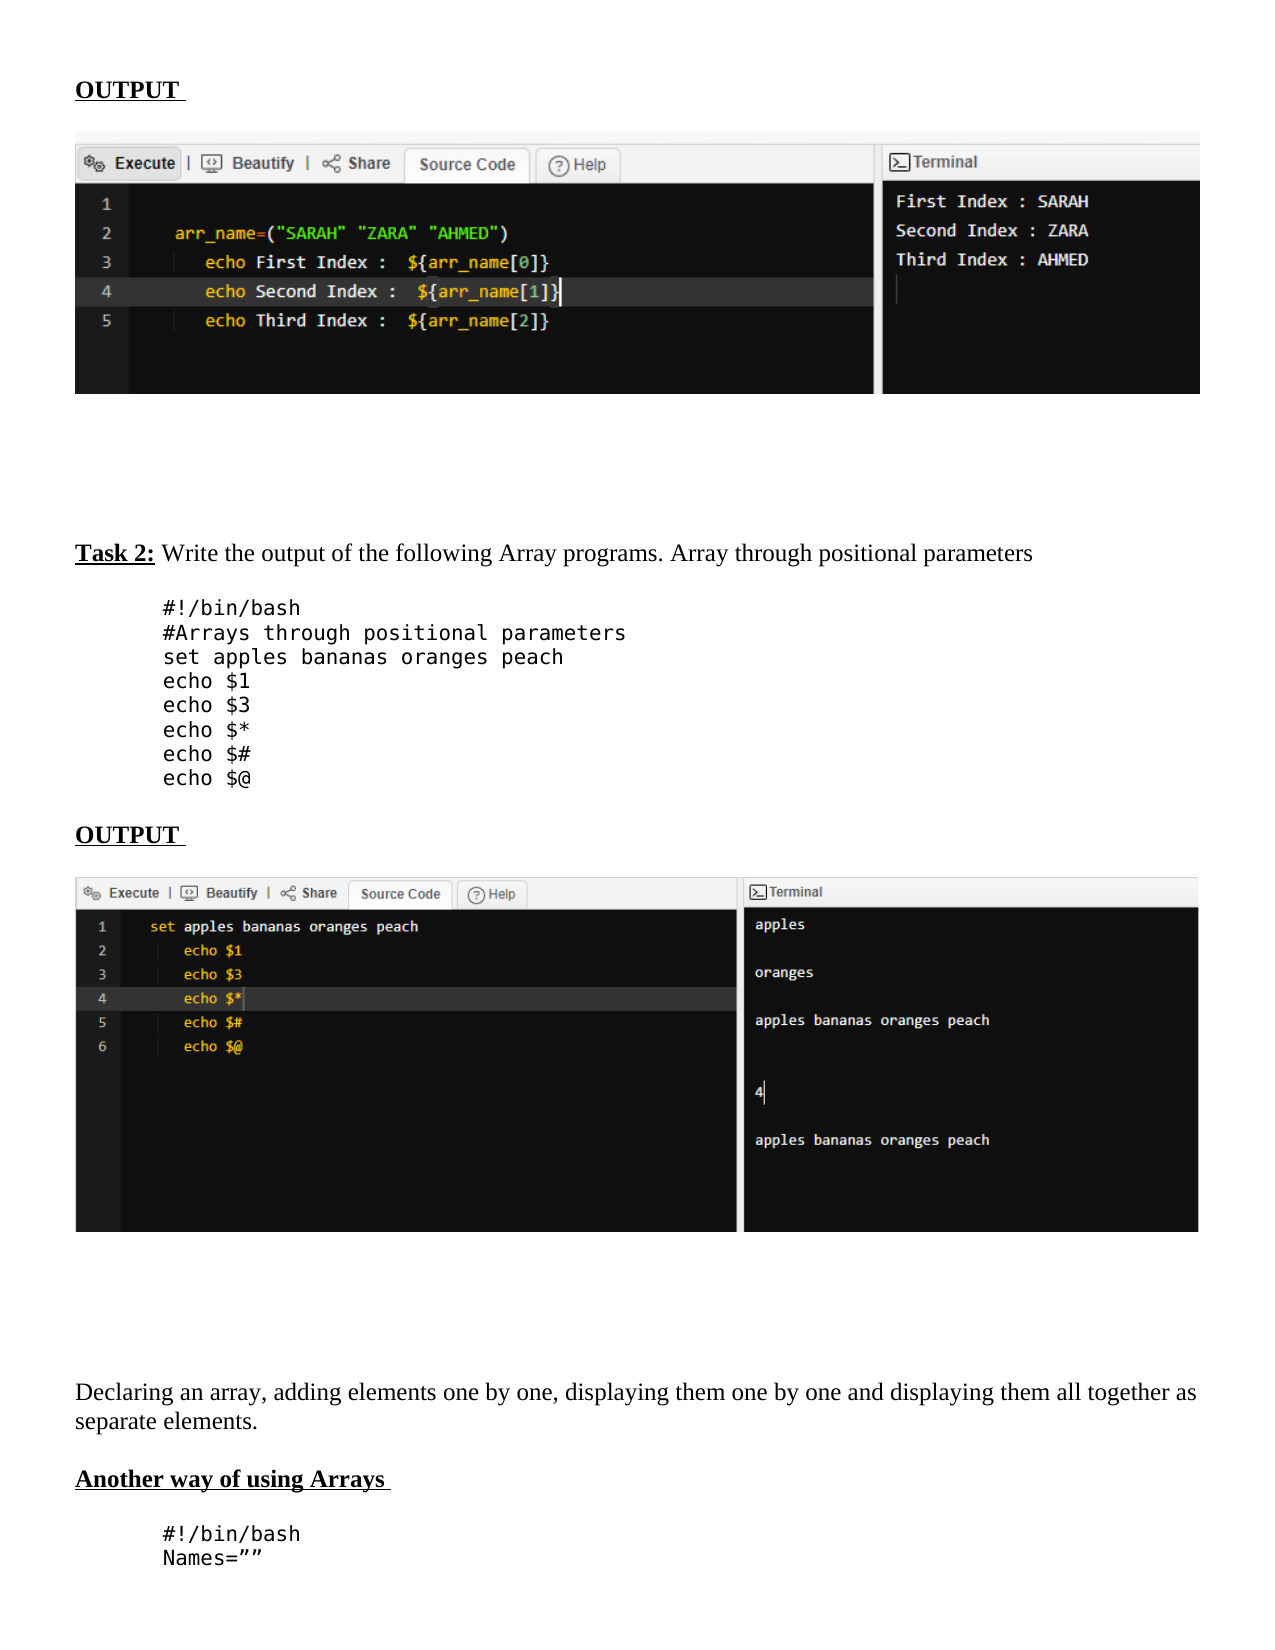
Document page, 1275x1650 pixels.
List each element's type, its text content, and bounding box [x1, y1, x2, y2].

text #!/bin/bash [75, 1522, 1200, 1546]
text Another way of using Arrays [75, 1464, 1200, 1492]
picture [75, 132, 1200, 394]
text #Arrays through positional parameters [75, 621, 1200, 645]
text echo $* [75, 718, 1200, 742]
text Names=”” [75, 1546, 1200, 1570]
text echo $3 [75, 693, 1200, 718]
text OUTPUT [75, 75, 1200, 104]
text echo $# [75, 742, 1200, 766]
text Declaring an array, adding elements one by one, displaying them one by one and displaying them all together as separate elements. [75, 1377, 1200, 1434]
text echo $@ [75, 766, 1200, 791]
picture [75, 877, 1199, 1232]
text set apples bananas oranges peach [75, 645, 1200, 669]
text #!/bin/bash [75, 596, 1200, 621]
text Task 2: Write the output of the following Array programs. Array through positional parameters [75, 538, 1200, 567]
text echo $1 [75, 669, 1200, 693]
text OUTPUT [75, 820, 1200, 848]
